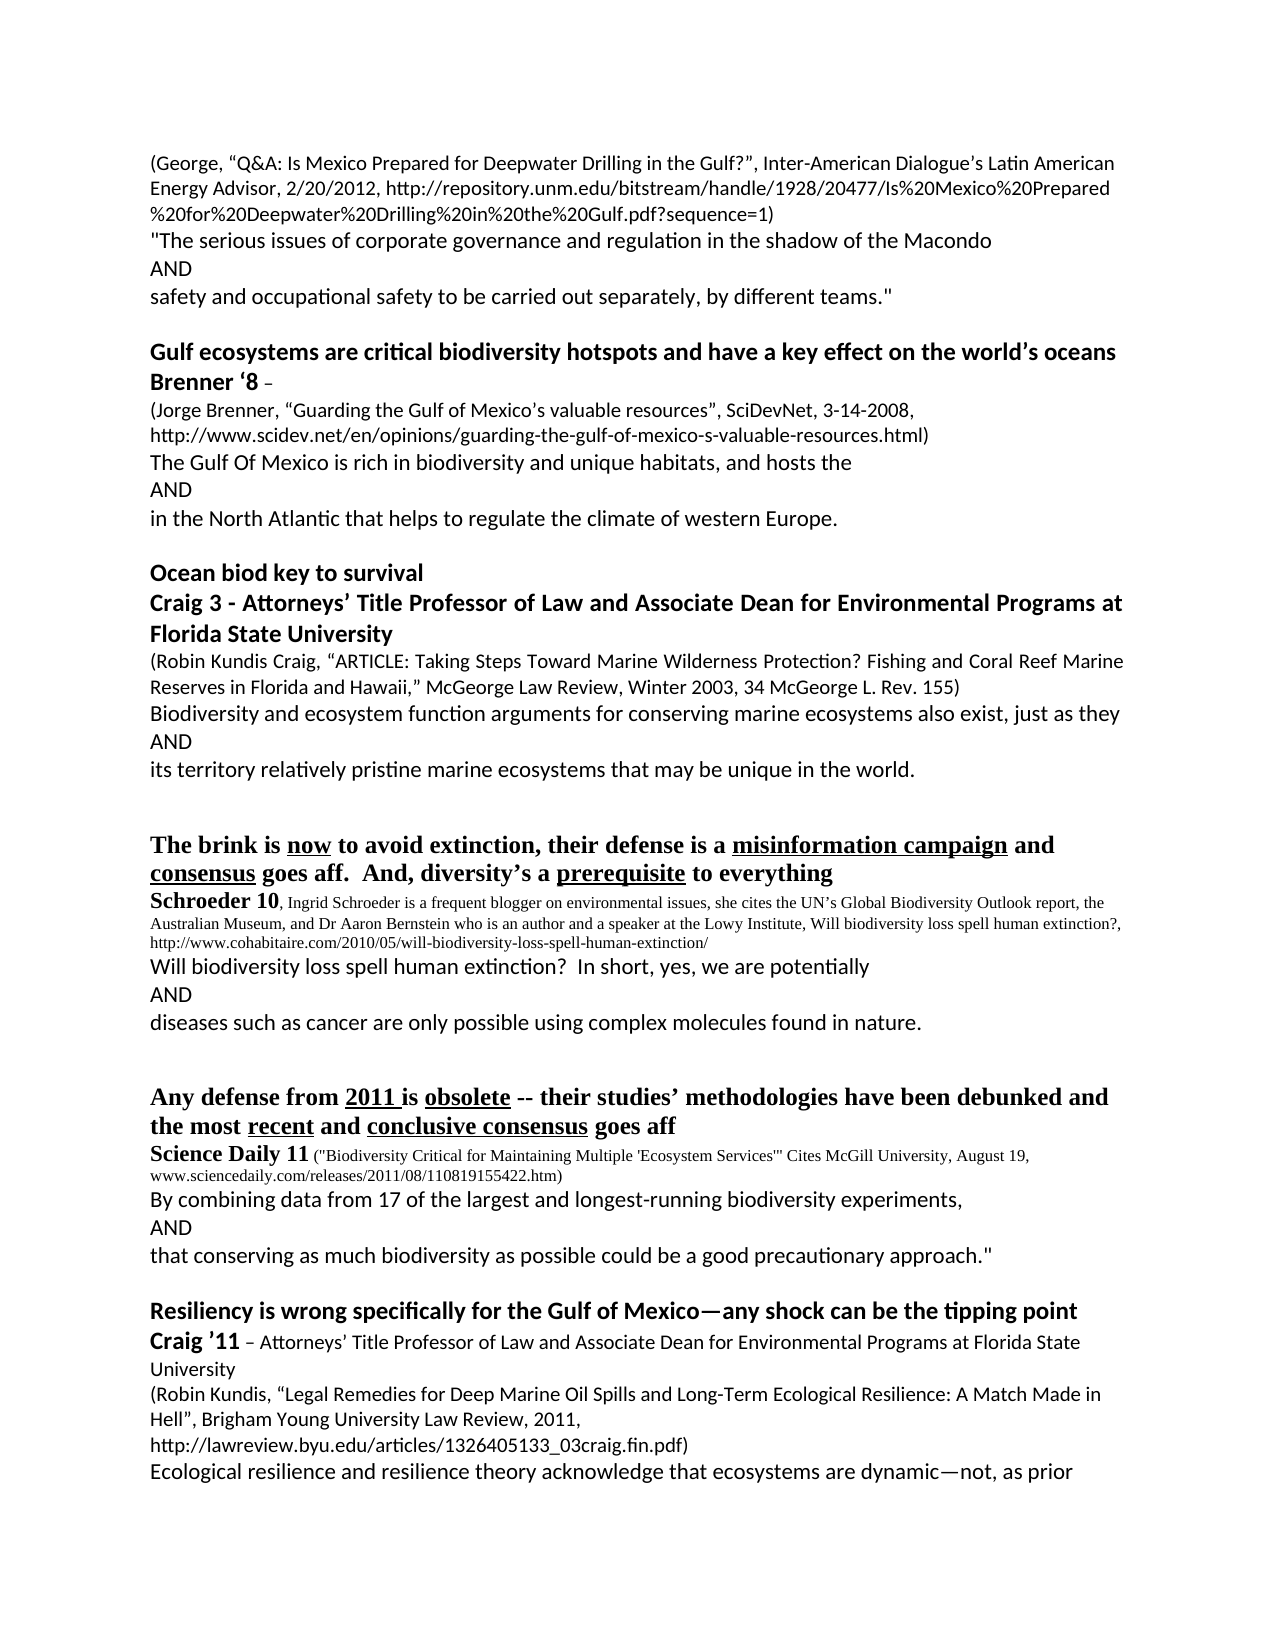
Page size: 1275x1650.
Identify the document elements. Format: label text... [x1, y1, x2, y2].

text Biodiversity and ecosystem function arguments for conserving marine ecosystems also exist, just as they [150, 699, 1125, 727]
text safety and occupational safety to be carried out separately, by different teams." [150, 282, 1125, 310]
text Craig 3 - Attorneys’ Title Professor of Law and Associate Dean for Environmental Programs at Florida State University [150, 588, 1125, 649]
text (Robin Kundis Craig, “ARTICLE: Taking Steps Toward Marine Wilderness Protection? Fishing and Coral Reef Marine Reserves in Florida and Hawaii,” McGeorge Law Review, Winter 2003, 34 McGeorge L. Rev. 155) [150, 649, 1125, 699]
text AND [150, 1213, 1125, 1241]
text in the North Atlantic that helps to regulate the climate of western Europe. [150, 504, 1125, 532]
text "The serious issues of corporate governance and regulation in the shadow of the Macondo [150, 226, 1125, 254]
text Schroeder 10, Ingrid Schroeder is a frequent blogger on environmental issues, she cites the UN’s Global Biodiversity Outlook report, the Australian Museum, and Dr Aaron Bernstein who is an author and a speaker at the Lowy Institute, Will biodiversity loss spell human extinction?, http://www.cohabitaire.com/2010/05/will-biodiversity-loss-spell-human-extinction/ [150, 887, 1125, 952]
text AND [150, 254, 1125, 282]
text (Jorge Brenner, “Guarding the Gulf of Mexico’s valuable resources”, SciDevNet, 3-14-2008, http://www.scidev.net/en/opinions/guarding-the-gulf-of-mexico-s-valuable-resources.html) [150, 397, 1125, 448]
text (George, “Q&A: Is Mexico Prepared for Deepwater Drilling in the Gulf?”, Inter-American Dialogue’s Latin American Energy Advisor, 2/20/2012, http://repository.unm.edu/bitstream/handle/1928/20477/Is%20Mexico%20Prepared%20for%20Deepwater%20Drilling%20in%20the%20Gulf.pdf?sequence=1) [150, 150, 1125, 226]
text (Robin Kundis, “Legal Remedies for Deep Marine Oil Spills and Long-Term Ecological Resilience: A Match Made in Hell”, Brigham Young University Law Review, 2011, http://lawreview.byu.edu/articles/1326405133_03craig.fin.pdf) [150, 1381, 1125, 1457]
text AND [150, 980, 1125, 1008]
text Ecological resilience and resilience theory acknowledge that ecosystems are dynamic—not, as prior [150, 1457, 1125, 1486]
text Brenner ‘8 – [150, 366, 1125, 397]
text Any defense from 2011 is obsolete -- their studies’ methodologies have been debunked and the most recent and conclusive consensus goes aff [150, 1082, 1125, 1140]
text The brink is now to avoid extinction, their defense is a misinformation campaign and consensus goes aff. And, diversity’s a prerequisite to everything [150, 830, 1125, 887]
text The Gulf Of Mexico is rich in biodiversity and unique habitats, and hosts the [150, 448, 1125, 476]
text Will biodiversity loss spell human extinction? In short, yes, we are potentially [150, 952, 1125, 980]
text its territory relatively pristine marine ecosystems that may be unique in the world. [150, 756, 1125, 783]
text Ocean biod key to survival [150, 557, 1125, 588]
text Craig ’11 – Attorneys’ Title Professor of Law and Associate Dean for Environmental Programs at Florida State University [150, 1325, 1125, 1381]
text diseases such as cancer are only possible using complex molecules found in nature. [150, 1008, 1125, 1036]
text By combining data from 17 of the largest and longest-running biodiversity experiments, [150, 1185, 1125, 1213]
text Resiliency is wrong specifically for the Gulf of Mexico—any shock can be the tipping point [150, 1295, 1125, 1325]
text AND [150, 727, 1125, 756]
text AND [150, 476, 1125, 504]
text Gulf ecosystems are critical biodiversity hotspots and have a key effect on the world’s oceans [150, 336, 1125, 366]
text Science Daily 11 ("Biodiversity Critical for Maintaining Multiple 'Ecosystem Services'" Cites McGill University, August 19, www.sciencedaily.com/releases/2011/08/110819155422.htm) [150, 1140, 1125, 1185]
text that conserving as much biodiversity as possible could be a good precautionary approach." [150, 1241, 1125, 1269]
